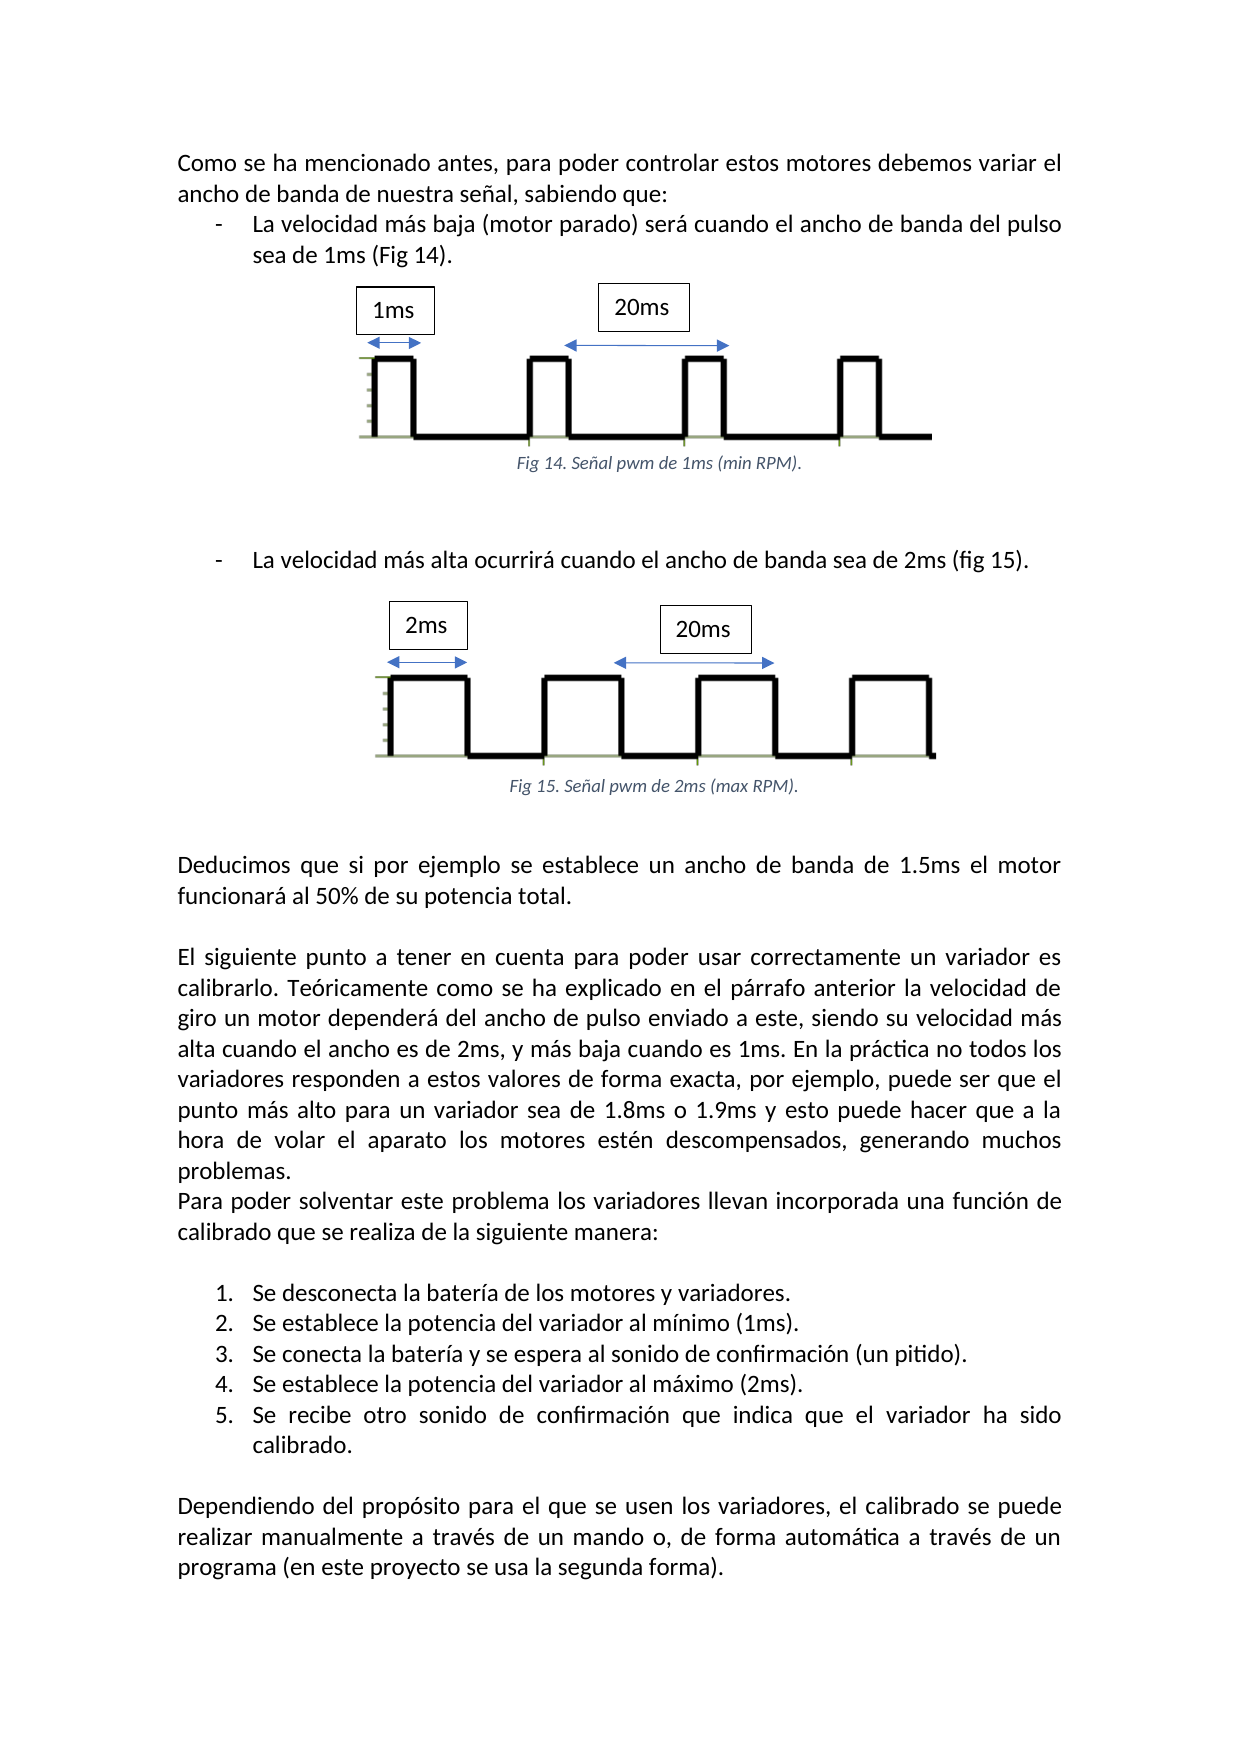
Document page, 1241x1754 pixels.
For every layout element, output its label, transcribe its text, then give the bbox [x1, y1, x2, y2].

text Para poder solventar este problema los variadores llevan incorporada una función de calibrado que se realiza de la siguiente manera: [177, 1185, 1063, 1246]
list La velocidad más alta ocurrirá cuando el ancho de banda sea de 2ms (fig 15). [215, 544, 1063, 575]
picture [357, 636, 937, 775]
text Como se ha mencionado antes, para poder controlar estos motores debemos variar el ancho de banda de nuestra señal, sabiendo que: [177, 148, 1063, 209]
list Se establece la potencia del variador al máximo (2ms). [215, 1368, 1063, 1399]
list La velocidad más baja (motor parado) será cuando el ancho de banda del pulso sea de 1ms (Fig 14). [215, 209, 1063, 270]
text El siguiente punto a tener en cuenta para poder usar correctamente un variador es calibrarlo. Teóricamente como se ha explicado en el párrafo anterior la velocidad de giro un motor dependerá del ancho de pulso enviado a este, siendo su velocidad más alta cuando el ancho es de 2ms, y más baja cuando es 1ms. En la práctica no todos los variadores responden a estos valores de forma exacta, por ejemplo, puede ser que el punto más alto para un variador sea de 1.8ms o 1.9ms y esto puede hacer que a la hora de volar el aparato los motores estén descompensados, generando muchos problemas. [177, 941, 1063, 1185]
picture [347, 331, 932, 470]
text Deducimos que si por ejemplo se establece un ancho de banda de 1.5ms el motor funcionará al 50% de su potencia total. [177, 849, 1063, 911]
text Dependiendo del propósito para el que se usen los variadores, el calibrado se puede realizar manualmente a través de un mando o, de forma automática a través de un programa (en este proyecto se usa la segunda forma). [177, 1491, 1063, 1582]
list Se conecta la batería y se espera al sonido de confirmación (un pitido). [215, 1338, 1063, 1368]
list Se recibe otro sonido de confirmación que indica que el variador ha sido calibrado. [215, 1399, 1063, 1460]
list Se desconecta la batería de los motores y variadores. [215, 1277, 1063, 1307]
list Se establece la potencia del variador al mínimo (1ms). [215, 1307, 1063, 1338]
